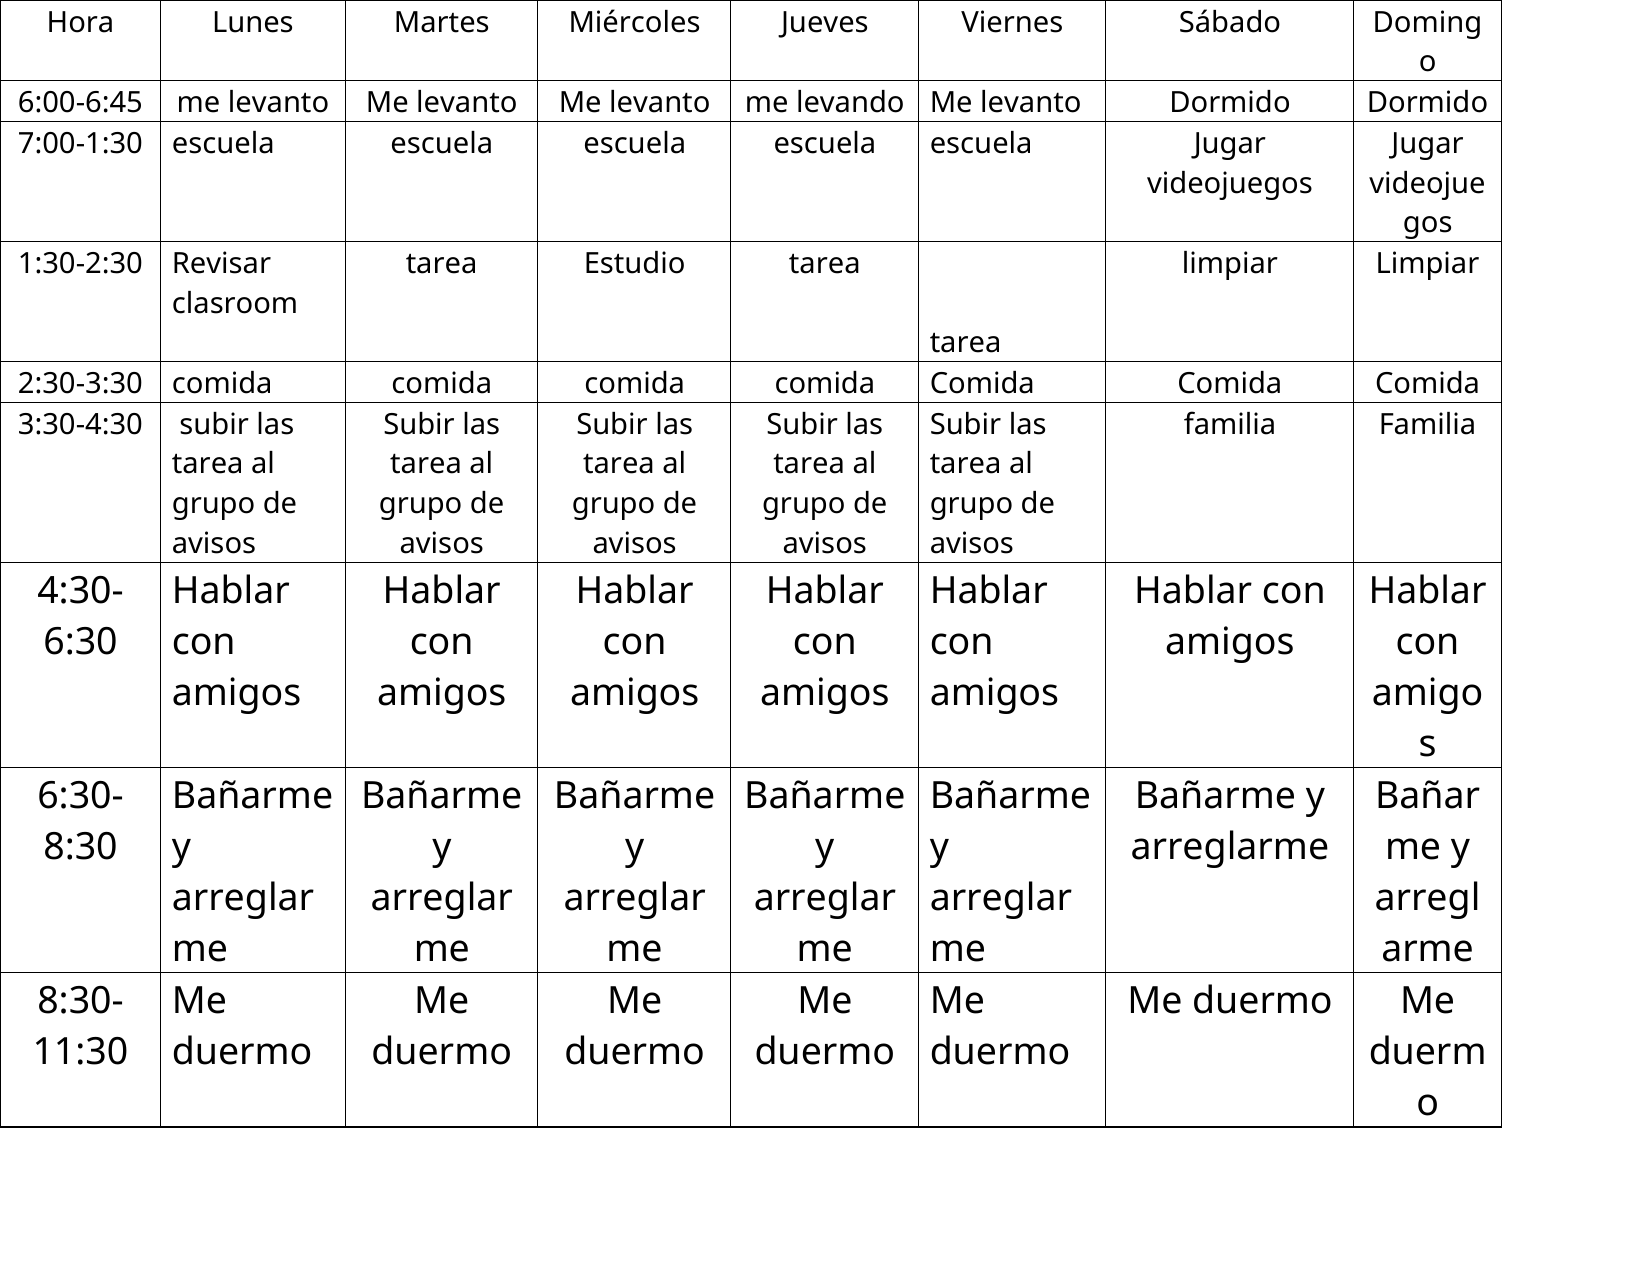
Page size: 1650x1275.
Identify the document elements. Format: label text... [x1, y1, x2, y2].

table_header Martes [346, 1, 537, 80]
table_cell Estudio [538, 242, 730, 361]
table_cell me levanto [161, 81, 345, 121]
table_cell Me duermo [346, 973, 537, 1126]
table_cell Hablar con amigos [919, 563, 1105, 767]
table_cell Comida [1354, 362, 1501, 402]
table_cell Me duermo [1354, 973, 1501, 1126]
table_cell 1:30-2:30 [1, 242, 160, 361]
table_cell Me duermo [919, 973, 1105, 1126]
table_cell Jugar videojuegos [1106, 122, 1353, 241]
table_cell Revisar clasroom [161, 242, 345, 361]
table_cell Jugar videojuegos [1354, 122, 1501, 241]
table_cell familia [1106, 403, 1353, 562]
table_cell 6:00-6:45 [1, 81, 160, 121]
table_header Viernes [919, 1, 1105, 80]
table_cell Bañarme y arreglarme [161, 768, 345, 972]
table_cell Hablar con amigos [1354, 563, 1501, 767]
table_header Sábado [1106, 1, 1353, 80]
table_cell me levando [731, 81, 918, 121]
table_cell Me duermo [1106, 973, 1353, 1126]
table_cell Bañarme y arreglarme [1106, 768, 1353, 972]
table_header Domingo [1354, 1, 1501, 80]
table_cell Subir las tarea al grupo de avisos [538, 403, 730, 562]
table_cell Bañarme y arreglarme [538, 768, 730, 972]
table_cell escuela [538, 122, 730, 241]
table_cell 7:00-1:30 [1, 122, 160, 241]
table_cell Subir las tarea al grupo de avisos [731, 403, 918, 562]
table_cell 8:30-11:30 [1, 973, 160, 1126]
table_cell Hablar con amigos [161, 563, 345, 767]
table_cell 3:30-4:30 [1, 403, 160, 562]
table_cell 2:30-3:30 [1, 362, 160, 402]
table_cell 4:30-6:30 [1, 563, 160, 767]
table_cell Me levanto [346, 81, 537, 121]
table_cell Dormido [1106, 81, 1353, 121]
table_header Lunes [161, 1, 345, 80]
table_cell tarea [731, 242, 918, 361]
table_cell escuela [161, 122, 345, 241]
table_cell Bañarme y arreglarme [346, 768, 537, 972]
table_cell tarea [346, 242, 537, 361]
table_cell limpiar [1106, 242, 1353, 361]
table_cell Me levanto [538, 81, 730, 121]
table_cell Hablar con amigos [538, 563, 730, 767]
table_header Hora [1, 1, 160, 80]
table_cell subir las tarea al grupo de avisos [161, 403, 345, 562]
table_header Jueves [731, 1, 918, 80]
table_cell Limpiar [1354, 242, 1501, 361]
table_cell comida [538, 362, 730, 402]
table_cell Comida [1106, 362, 1353, 402]
table_cell Bañarme y arreglarme [1354, 768, 1501, 972]
table_header Miércoles [538, 1, 730, 80]
table_cell Bañarme y arreglarme [731, 768, 918, 972]
table_cell Hablar con amigos [731, 563, 918, 767]
table_cell Pendientes de clasroomta tarea [919, 242, 1105, 361]
table_cell Bañarme y arreglarme [919, 768, 1105, 972]
table_cell Me levanto [919, 81, 1105, 121]
table_cell Subir las tarea al grupo de avisos [919, 403, 1105, 562]
table_cell comida [161, 362, 345, 402]
table_cell Hablar con amigos [346, 563, 537, 767]
table_cell comida [346, 362, 537, 402]
table_cell escuela [731, 122, 918, 241]
table_cell 6:30-8:30 [1, 768, 160, 972]
table_cell escuela [919, 122, 1105, 241]
table_cell Subir las tarea al grupo de avisos [346, 403, 537, 562]
table_cell Me duermo [538, 973, 730, 1126]
table_cell escuela [346, 122, 537, 241]
table_cell Dormido [1354, 81, 1501, 121]
table_cell Hablar con amigos [1106, 563, 1353, 767]
table_cell comida [731, 362, 918, 402]
table_cell Familia [1354, 403, 1501, 562]
table_cell Me duermo [731, 973, 918, 1126]
table_cell Me duermo [161, 973, 345, 1126]
table_cell Comida [919, 362, 1105, 402]
